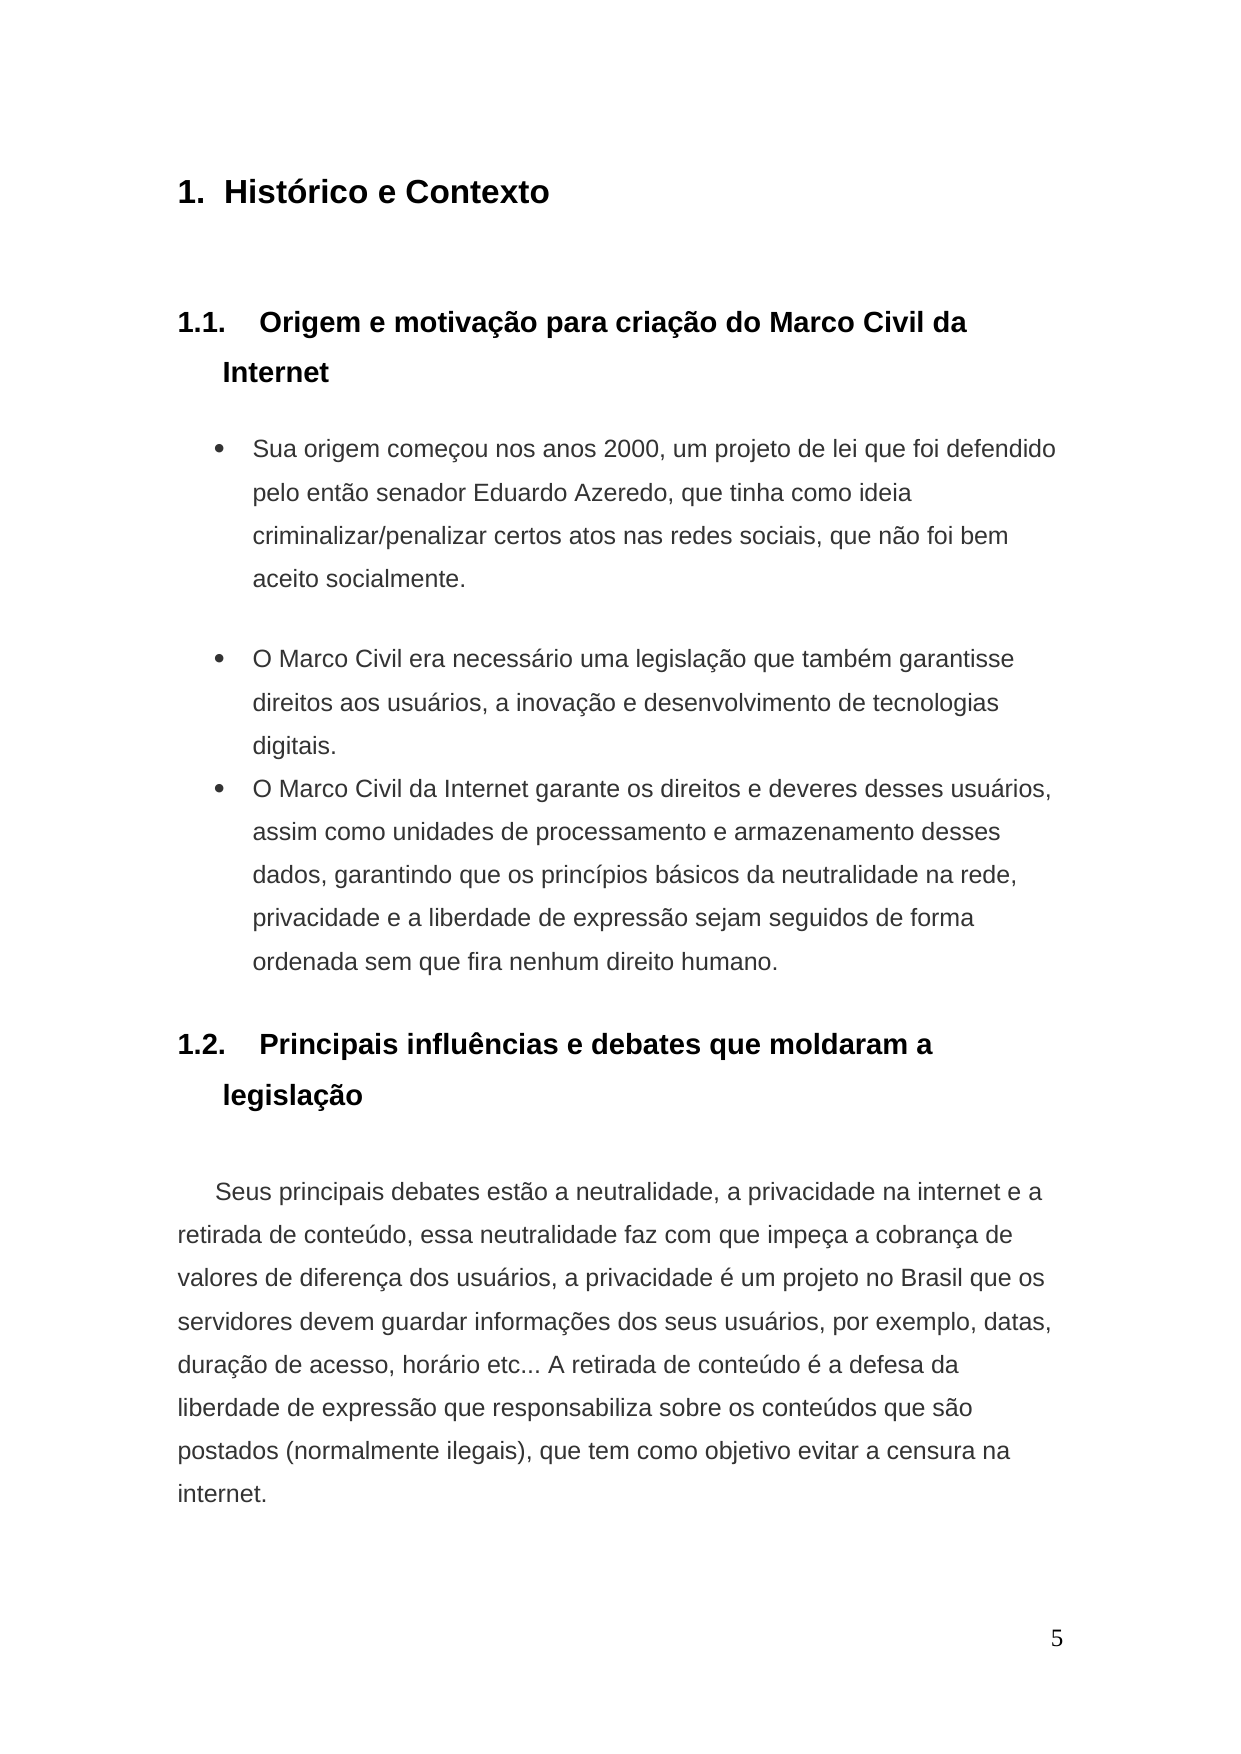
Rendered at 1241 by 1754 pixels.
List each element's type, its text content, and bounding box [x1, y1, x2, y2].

subtitle Histórico e Contexto [177, 173, 1063, 211]
list O Marco Civil da Internet garante os direitos e deveres desses usuários, assim como unidades de processamento e armazenamento desses dados, garantindo que os princípios básicos da neutralidade na rede, privacidade e a liberdade de expressão sejam seguidos de forma ordenada sem que fira nenhum direito humano. [215, 774, 1063, 975]
list Sua origem começou nos anos 2000, um projeto de lei que foi defendido pelo então senador Eduardo Azeredo, que tinha como ideia criminalizar/penalizar certos atos nas redes sociais, que não foi bem aceito socialmente. [215, 434, 1063, 593]
subtitle Principais influências e debates que moldaram a legislação [177, 1027, 1063, 1111]
list O Marco Civil era necessário uma legislação que também garantisse direitos aos usuários, a inovação e desenvolvimento de tecnologias digitais. [215, 644, 1063, 759]
text Seus principais debates estão a neutralidade, a privacidade na internet e a retirada de conteúdo, essa neutralidade faz com que impeça a cobrança de valores de diferença dos usuários, a privacidade é um projeto no Brasil que os servidores devem guardar informações dos seus usuários, por exemplo, datas, duração de acesso, horário etc... A retirada de conteúdo é a defesa da liberdade de expressão que responsabiliza sobre os conteúdos que são postados (normalmente ilegais), que tem como objetivo evitar a censura na internet. [177, 1177, 1063, 1508]
subtitle Origem e motivação para criação do Marco Civil da Internet [177, 304, 1063, 388]
